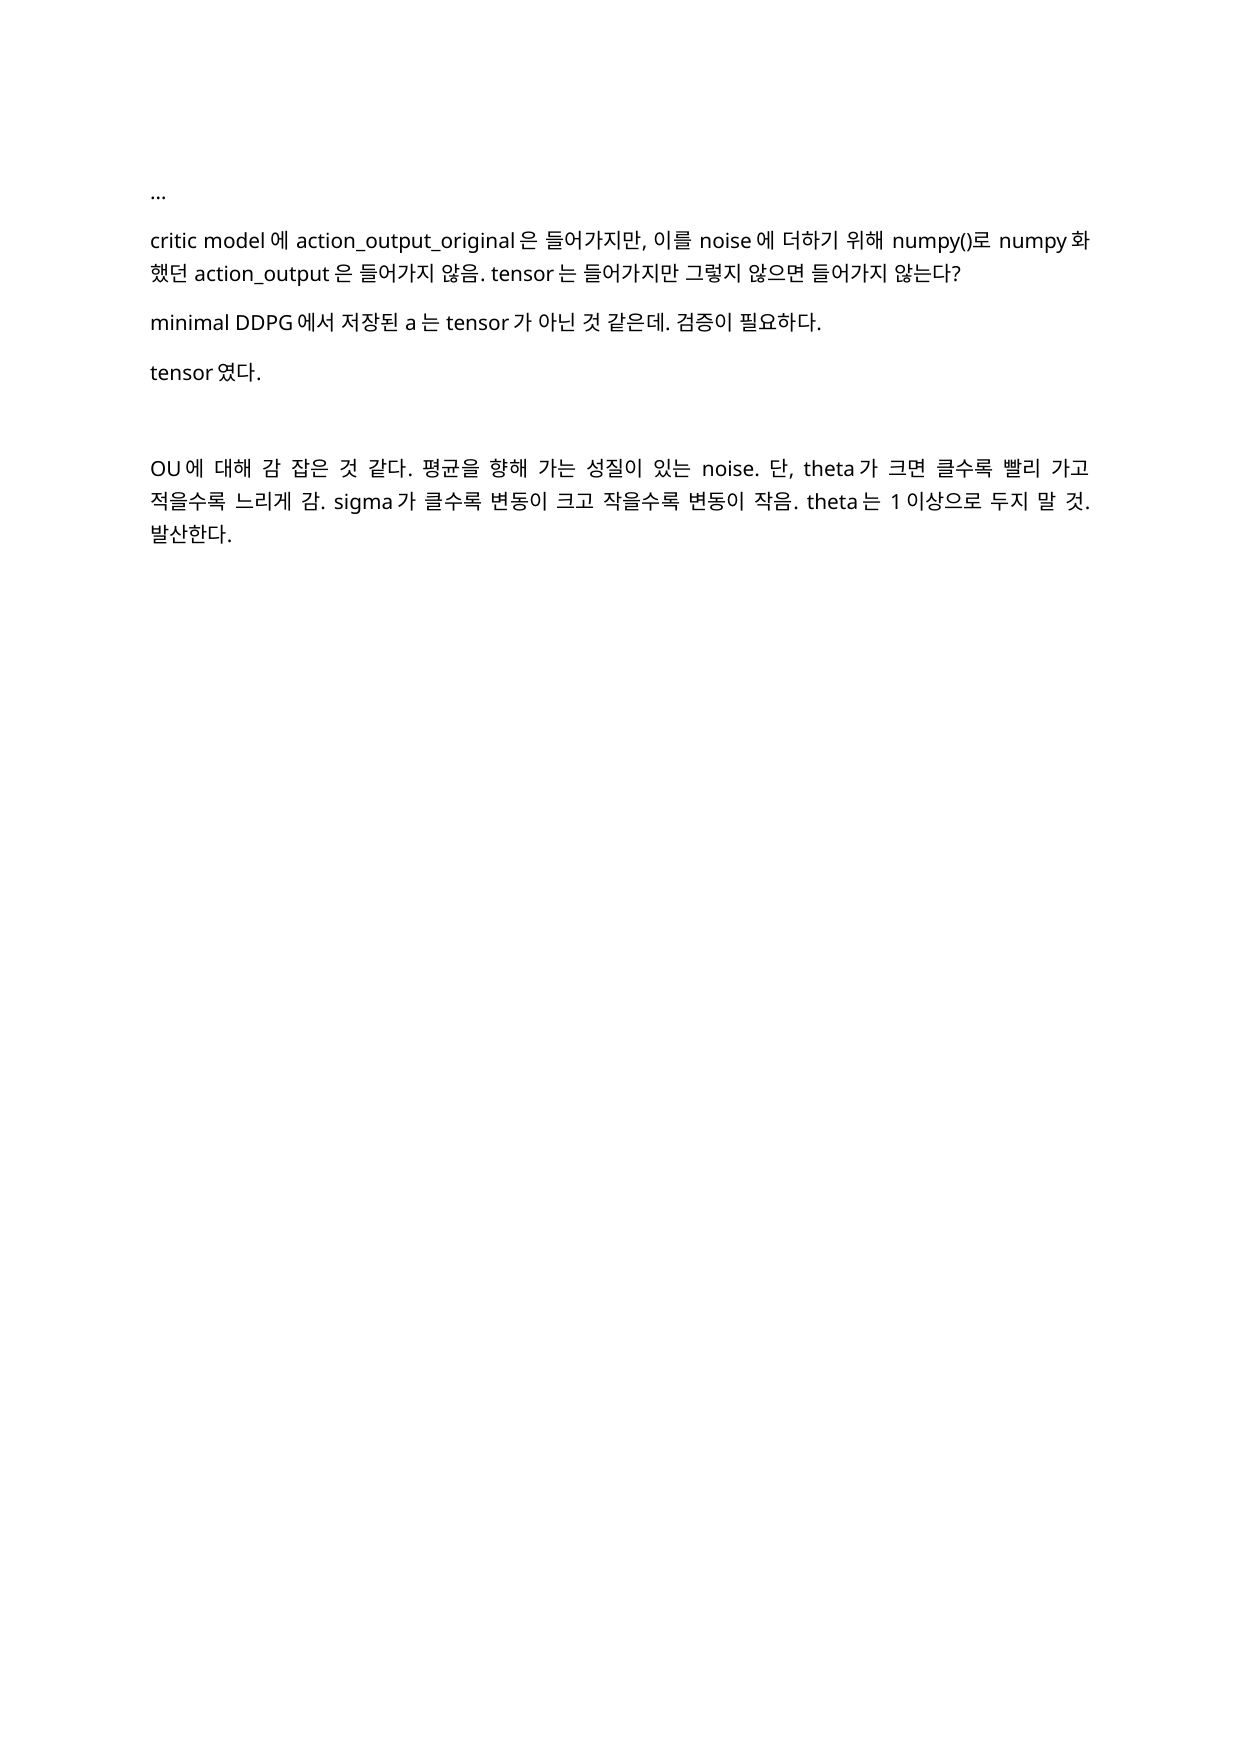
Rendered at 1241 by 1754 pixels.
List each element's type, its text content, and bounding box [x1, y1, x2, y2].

text … [150, 177, 1090, 206]
text tensor였다. [150, 356, 1090, 386]
text critic model에 action_output_original은 들어가지만, 이를 noise에 더하기 위해 numpy()로 numpy화 했던 action_output은 들어가지 않음. tensor는 들어가지만 그렇지 않으면 들어가지 않는다? [150, 224, 1090, 287]
text OU에 대해 감 잡은 것 같다. 평균을 향해 가는 성질이 있는 noise. 단, theta가 크면 클수록 빨리 가고 적을수록 느리게 감. sigma가 클수록 변동이 크고 작을수록 변동이 작음. theta는 1이상으로 두지 말 것. 발산한다. [150, 453, 1090, 548]
text minimal DDPG에서 저장된 a는 tensor가 아닌 것 같은데. 검증이 필요하다. [150, 307, 1090, 337]
